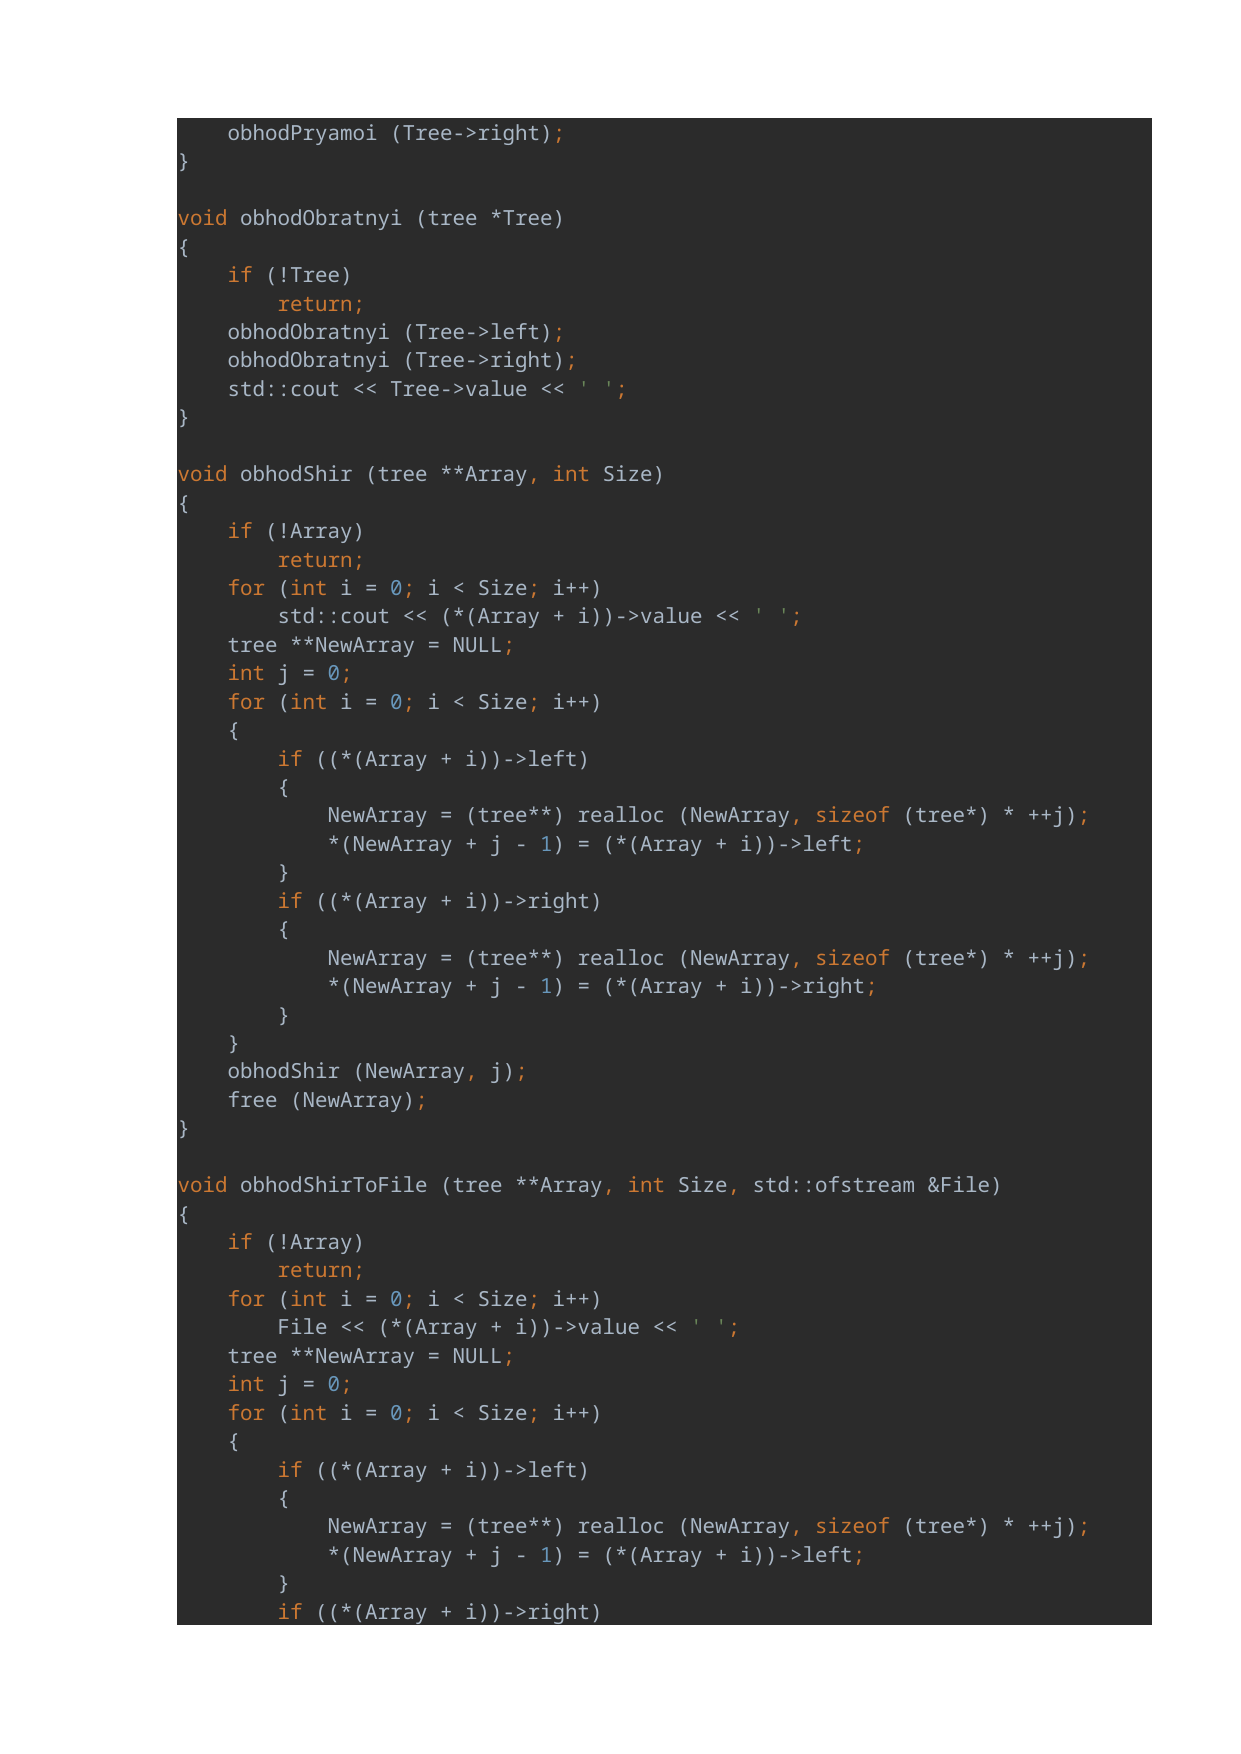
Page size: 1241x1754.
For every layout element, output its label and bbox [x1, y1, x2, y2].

text [177, 118, 1152, 1625]
